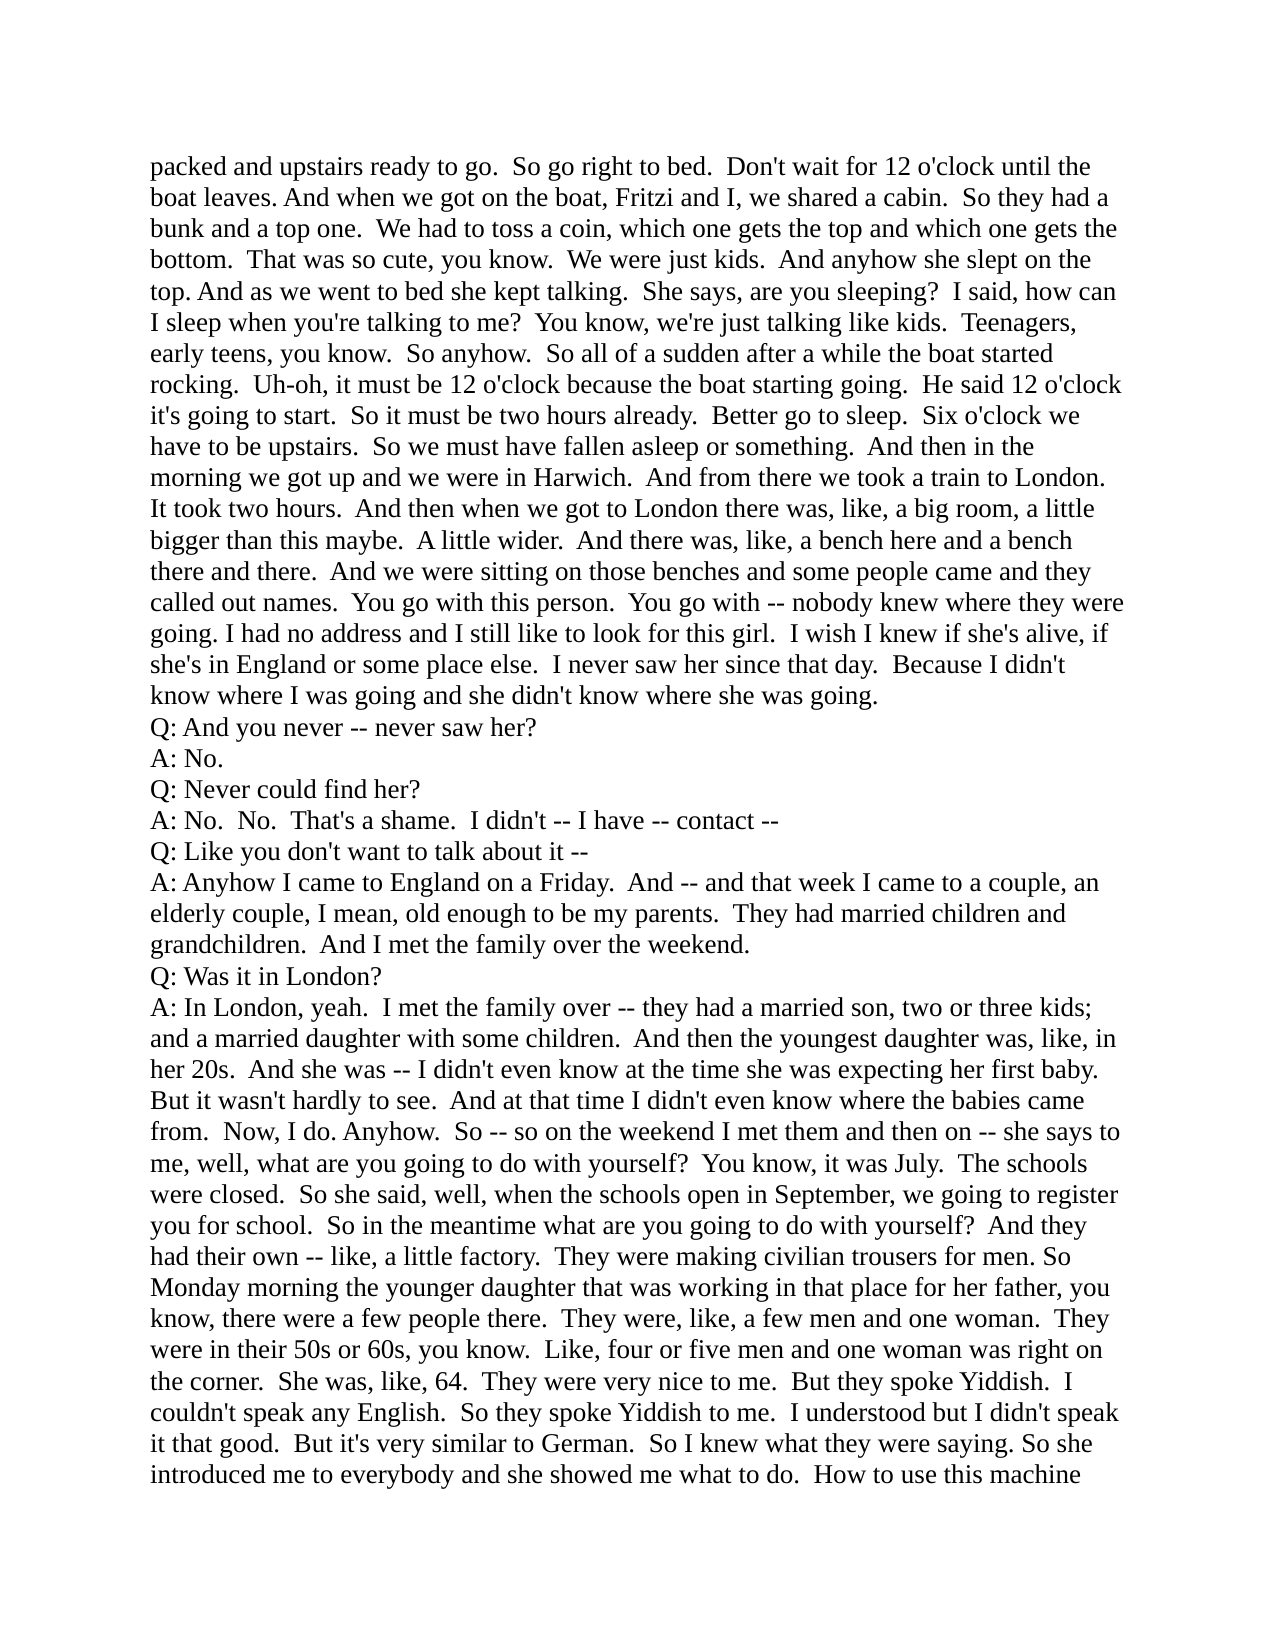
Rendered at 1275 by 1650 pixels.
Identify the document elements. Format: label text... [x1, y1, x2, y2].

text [150, 1116, 1125, 1489]
text A: No. [150, 866, 1125, 897]
text Q: Was it in London? [150, 1084, 1125, 1116]
text Q: Like you don't want to talk about it -- [150, 960, 1125, 991]
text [150, 150, 1125, 835]
text Q: And you never -- never saw her? [150, 835, 1125, 866]
text A: No. No. That's a shame. I didn't -- I have -- contact -- [150, 929, 1125, 960]
text Q: Never could find her? [150, 897, 1125, 929]
text A: Anyhow I came to England on a Friday. And -- and that week I came to a couple, an elderly couple, I mean, old enough to be my parents. They had married children and grandchildren. And I met the family over the weekend. [150, 991, 1125, 1084]
